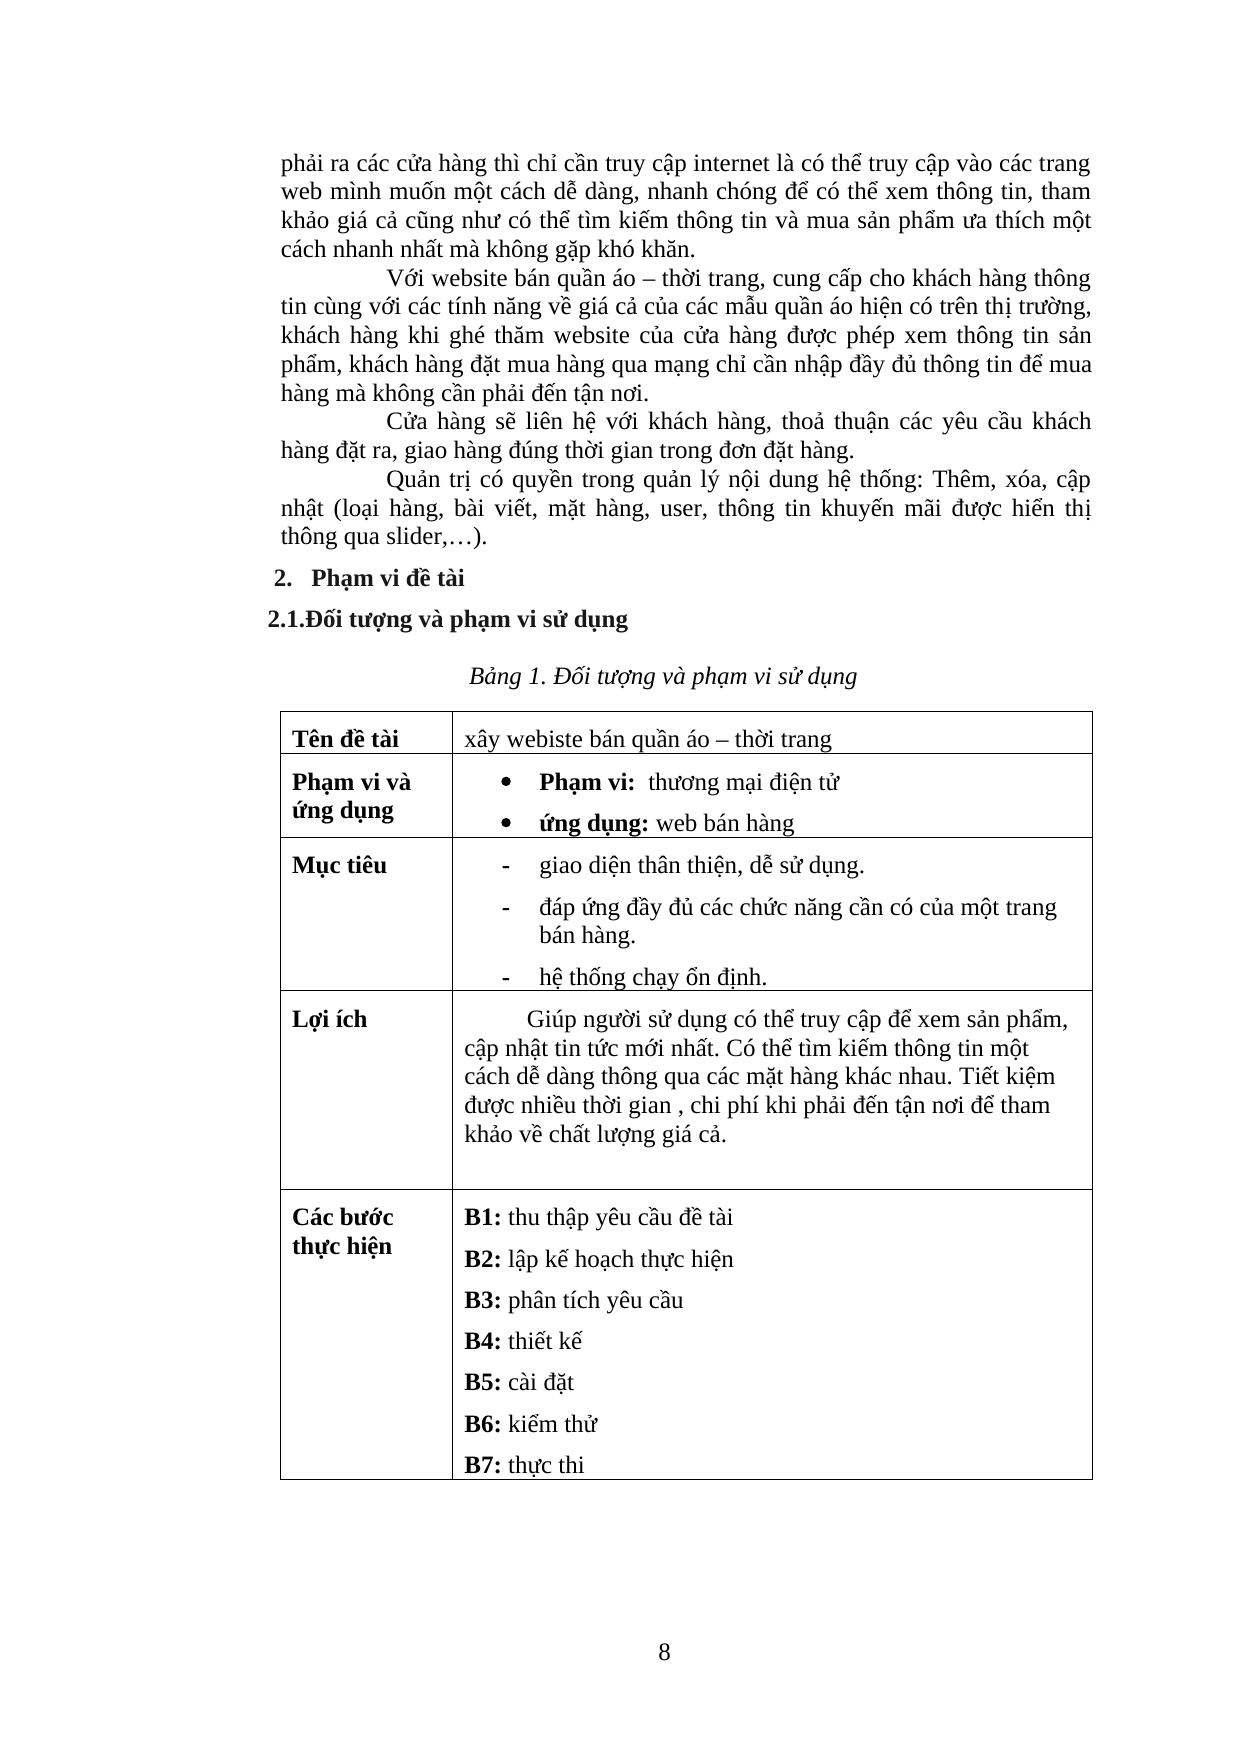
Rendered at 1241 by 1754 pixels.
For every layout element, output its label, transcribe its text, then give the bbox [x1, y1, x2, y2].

table_cell B1: thu thập yêu cầu đề tài B2: lập kế hoạch thực hiện B3: phân tích yêu cầu B4: thiết kế B5: cài đặt B6: kiểm thử B7: thực thi [453, 1190, 1092, 1479]
table_cell Các bước thực hiện [281, 1190, 452, 1479]
table_cell giao diện thân thiện, dễ sử dụng. đáp ứng đầy đủ các chức năng cần có của một trang bán hàng. hệ thống chạy ổn định. [453, 838, 1092, 990]
subtitle 2.1.Đối tượng và phạm vi sử dụng [236, 604, 1092, 633]
table_header xây webiste bán quần áo – thời trang [453, 712, 1092, 753]
table_cell Mục tiêu [281, 838, 452, 990]
table_cell Lợi ích [281, 991, 452, 1189]
table_cell Phạm vi: thương mại điện tử ứng dụng: web bán hàng [453, 754, 1092, 837]
list Cửa hàng sẽ liên hệ với khách hàng, thoả thuận các yêu cầu khách hàng đặt ra, giao hàng đúng thời gian trong đơn đặt hàng. [281, 406, 1093, 464]
table_cell Giúp người sử dụng có thể truy cập để xem sản phẩm, cập nhật tin tức mới nhất. Có thể tìm kiếm thông tin một cách dễ dàng thông qua các mặt hàng khác nhau. Tiết kiệm được nhiều thời gian , chi phí khi phải đến tận nơi để tham khảo về chất lượng giá cả. [453, 991, 1092, 1189]
subtitle Phạm vi đề tài [274, 563, 1092, 591]
text Bảng 1. Đối tượng và phạm vi sử dụng [236, 661, 1092, 690]
table_header Tên đề tài [281, 712, 452, 753]
list Quản trị có quyền trong quản lý nội dung hệ thống: Thêm, xóa, cập nhật (loại hàng, bài viết, mặt hàng, user, thông tin khuyến mãi được hiển thị thông qua slider,…). [281, 464, 1093, 550]
table_cell Phạm vi và ứng dụng [281, 754, 452, 837]
list Với website bán quần áo – thời trang, cung cấp cho khách hàng thông tin cùng với các tính năng về giá cả của các mẫu quần áo hiện có trên thị trường, khách hàng khi ghé thăm website của cửa hàng được phép xem thông tin sản phẩm, khách hàng đặt mua hàng qua mạng chỉ cần nhập đầy đủ thông tin để mua hàng mà không cần phải đến tận nơi. [281, 263, 1093, 406]
